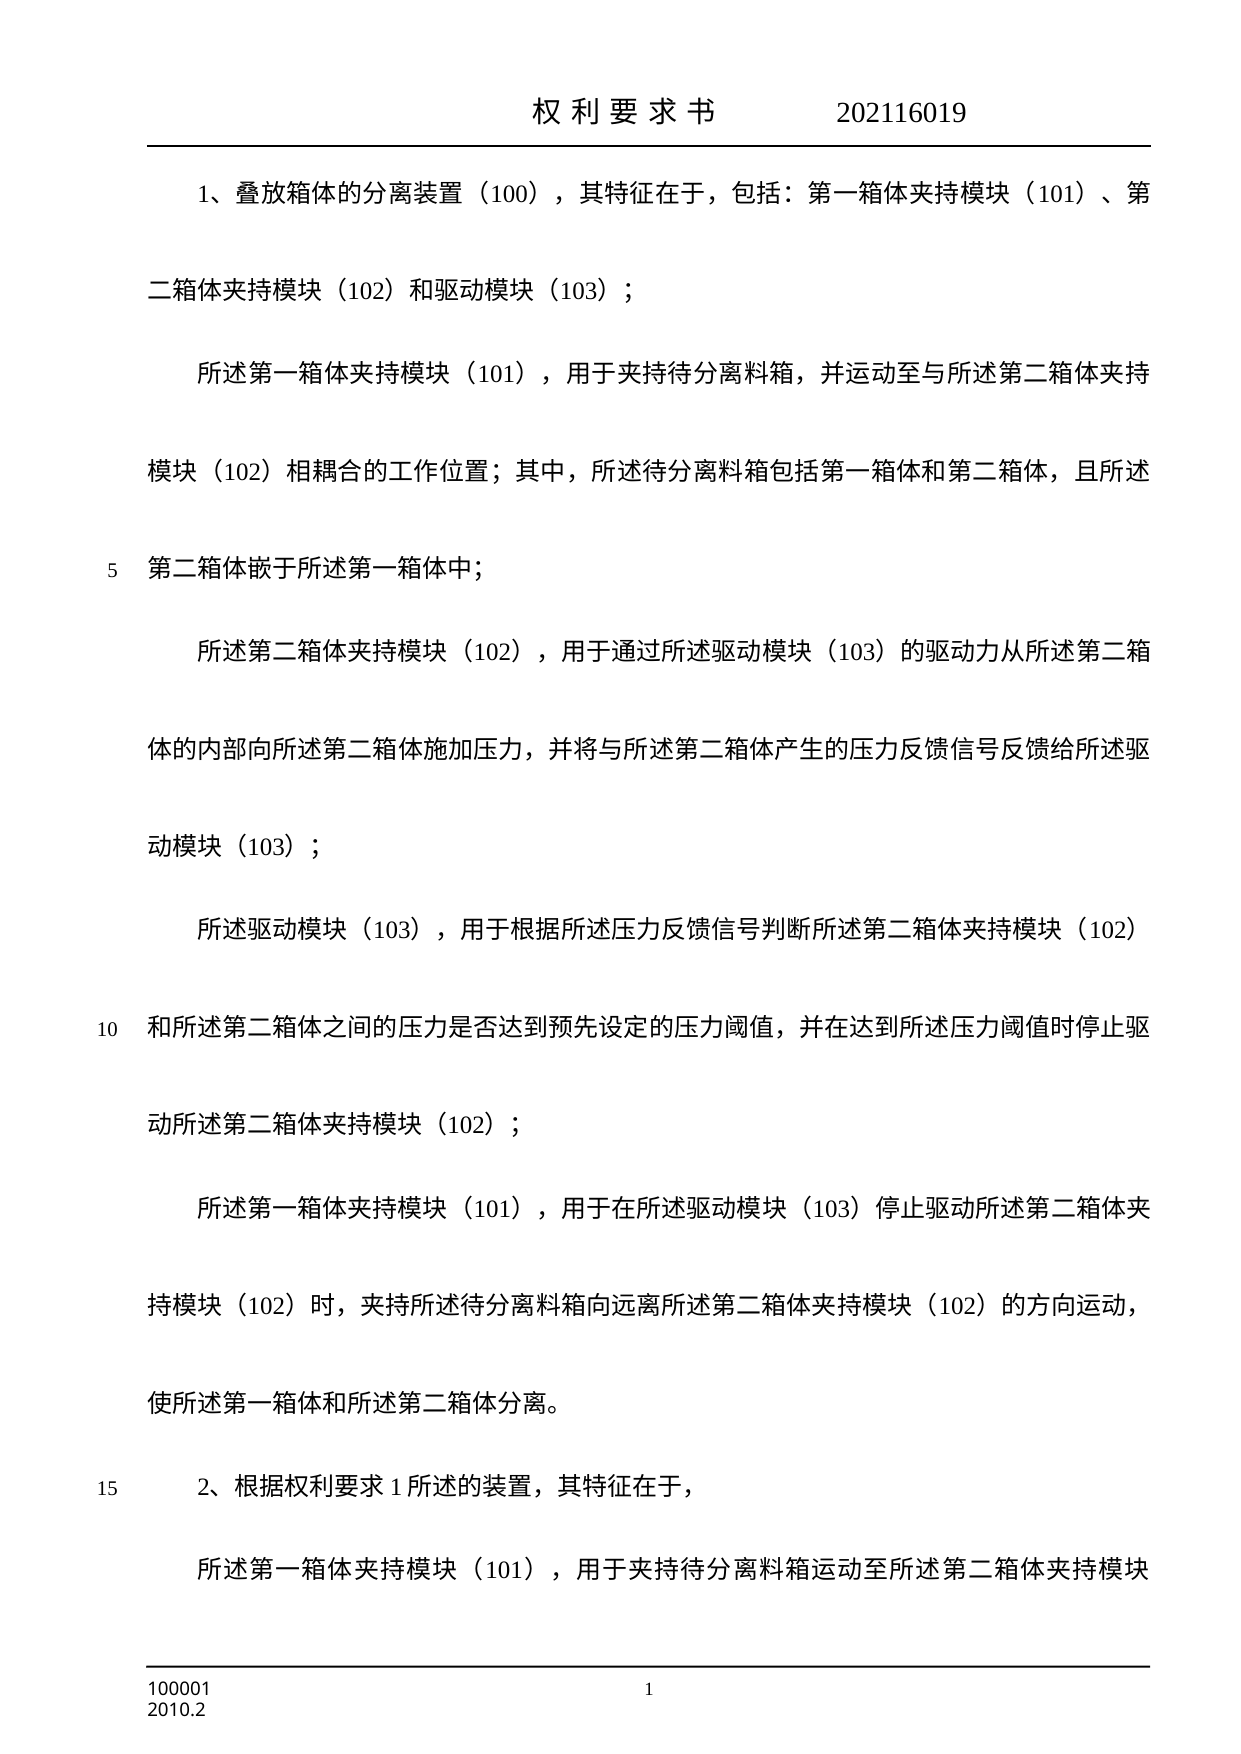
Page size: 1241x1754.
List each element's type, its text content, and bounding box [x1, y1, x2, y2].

text 所述第一箱体夹持模块（101），用于夹持待分离料箱，并运动至与所述第二箱体夹持模块（102）相耦合的工作位置；其中，所述待分离料箱包括第一箱体和第二箱体，且所述第二箱体嵌于所述第一箱体中； [147, 339, 1152, 599]
text 所述第二箱体夹持模块（102），用于通过所述驱动模块（103）的驱动力从所述第二箱体的内部向所述第二箱体施加压力，并将与所述第二箱体产生的压力反馈信号反馈给所述驱动模块（103）； [147, 617, 1152, 877]
text 所述驱动模块（103），用于根据所述压力反馈信号判断所述第二箱体夹持模块（102）和所述第二箱体之间的压力是否达到预先设定的压力阈值，并在达到所述压力阈值时停止驱动所述第二箱体夹持模块（102）； [147, 896, 1152, 1156]
text 1、叠放箱体的分离装置（100），其特征在于，包括：第一箱体夹持模块（101）、第二箱体夹持模块（102）和驱动模块（103）； [147, 159, 1152, 321]
text 所述第一箱体夹持模块（101），用于在所述驱动模块（103）停止驱动所述第二箱体夹持模块（102）时，夹持所述待分离料箱向远离所述第二箱体夹持模块（102）的方向运动，使所述第一箱体和所述第二箱体分离。 [147, 1174, 1152, 1434]
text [147, 1535, 1152, 1600]
text 2、根据权利要求1所述的装置，其特征在于， [147, 1452, 1152, 1517]
